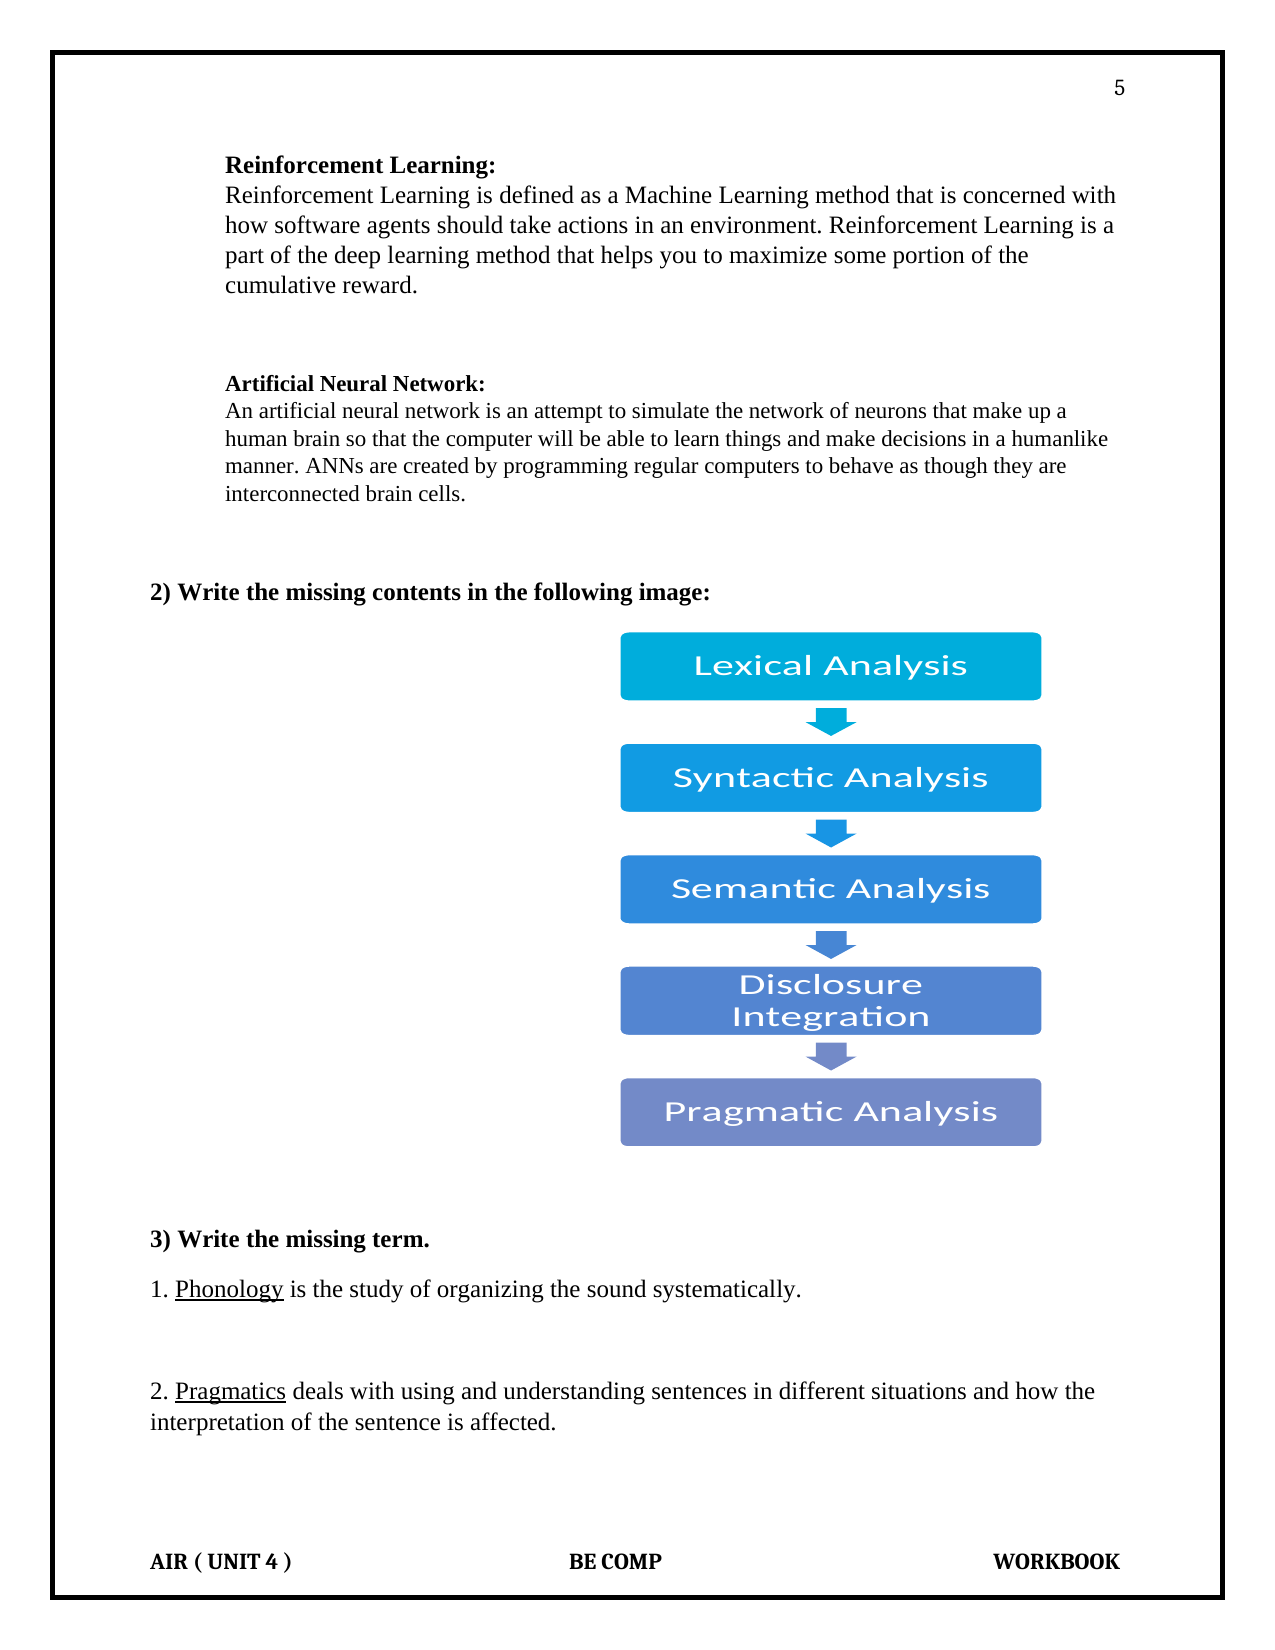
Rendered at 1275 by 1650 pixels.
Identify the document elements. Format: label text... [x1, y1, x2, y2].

list Artificial Neural Network: [225, 370, 1125, 396]
text 1. Phonology is the study of organizing the sound systematically. [150, 1274, 1125, 1303]
text 3) Write the missing term. [150, 1224, 1125, 1252]
text 2) Write the missing contents in the following image: [150, 577, 1125, 606]
list An artificial neural network is an attempt to simulate the network of neurons that make up a human brain so that the computer will be able to learn things and make decisions in a humanlike manner. ANNs are created by programming regular computers to behave as though they are interconnected brain cells. [225, 397, 1125, 507]
list Reinforcement Learning is defined as a Machine Learning method that is concerned with how software agents should take actions in an environment. Reinforcement Learning is a part of the deep learning method that helps you to maximize some portion of the cumulative reward. [225, 180, 1125, 299]
list Reinforcement Learning: [225, 150, 1125, 179]
text 2. Pragmatics deals with using and understanding sentences in different situations and how the interpretation of the sentence is affected. [150, 1376, 1125, 1435]
